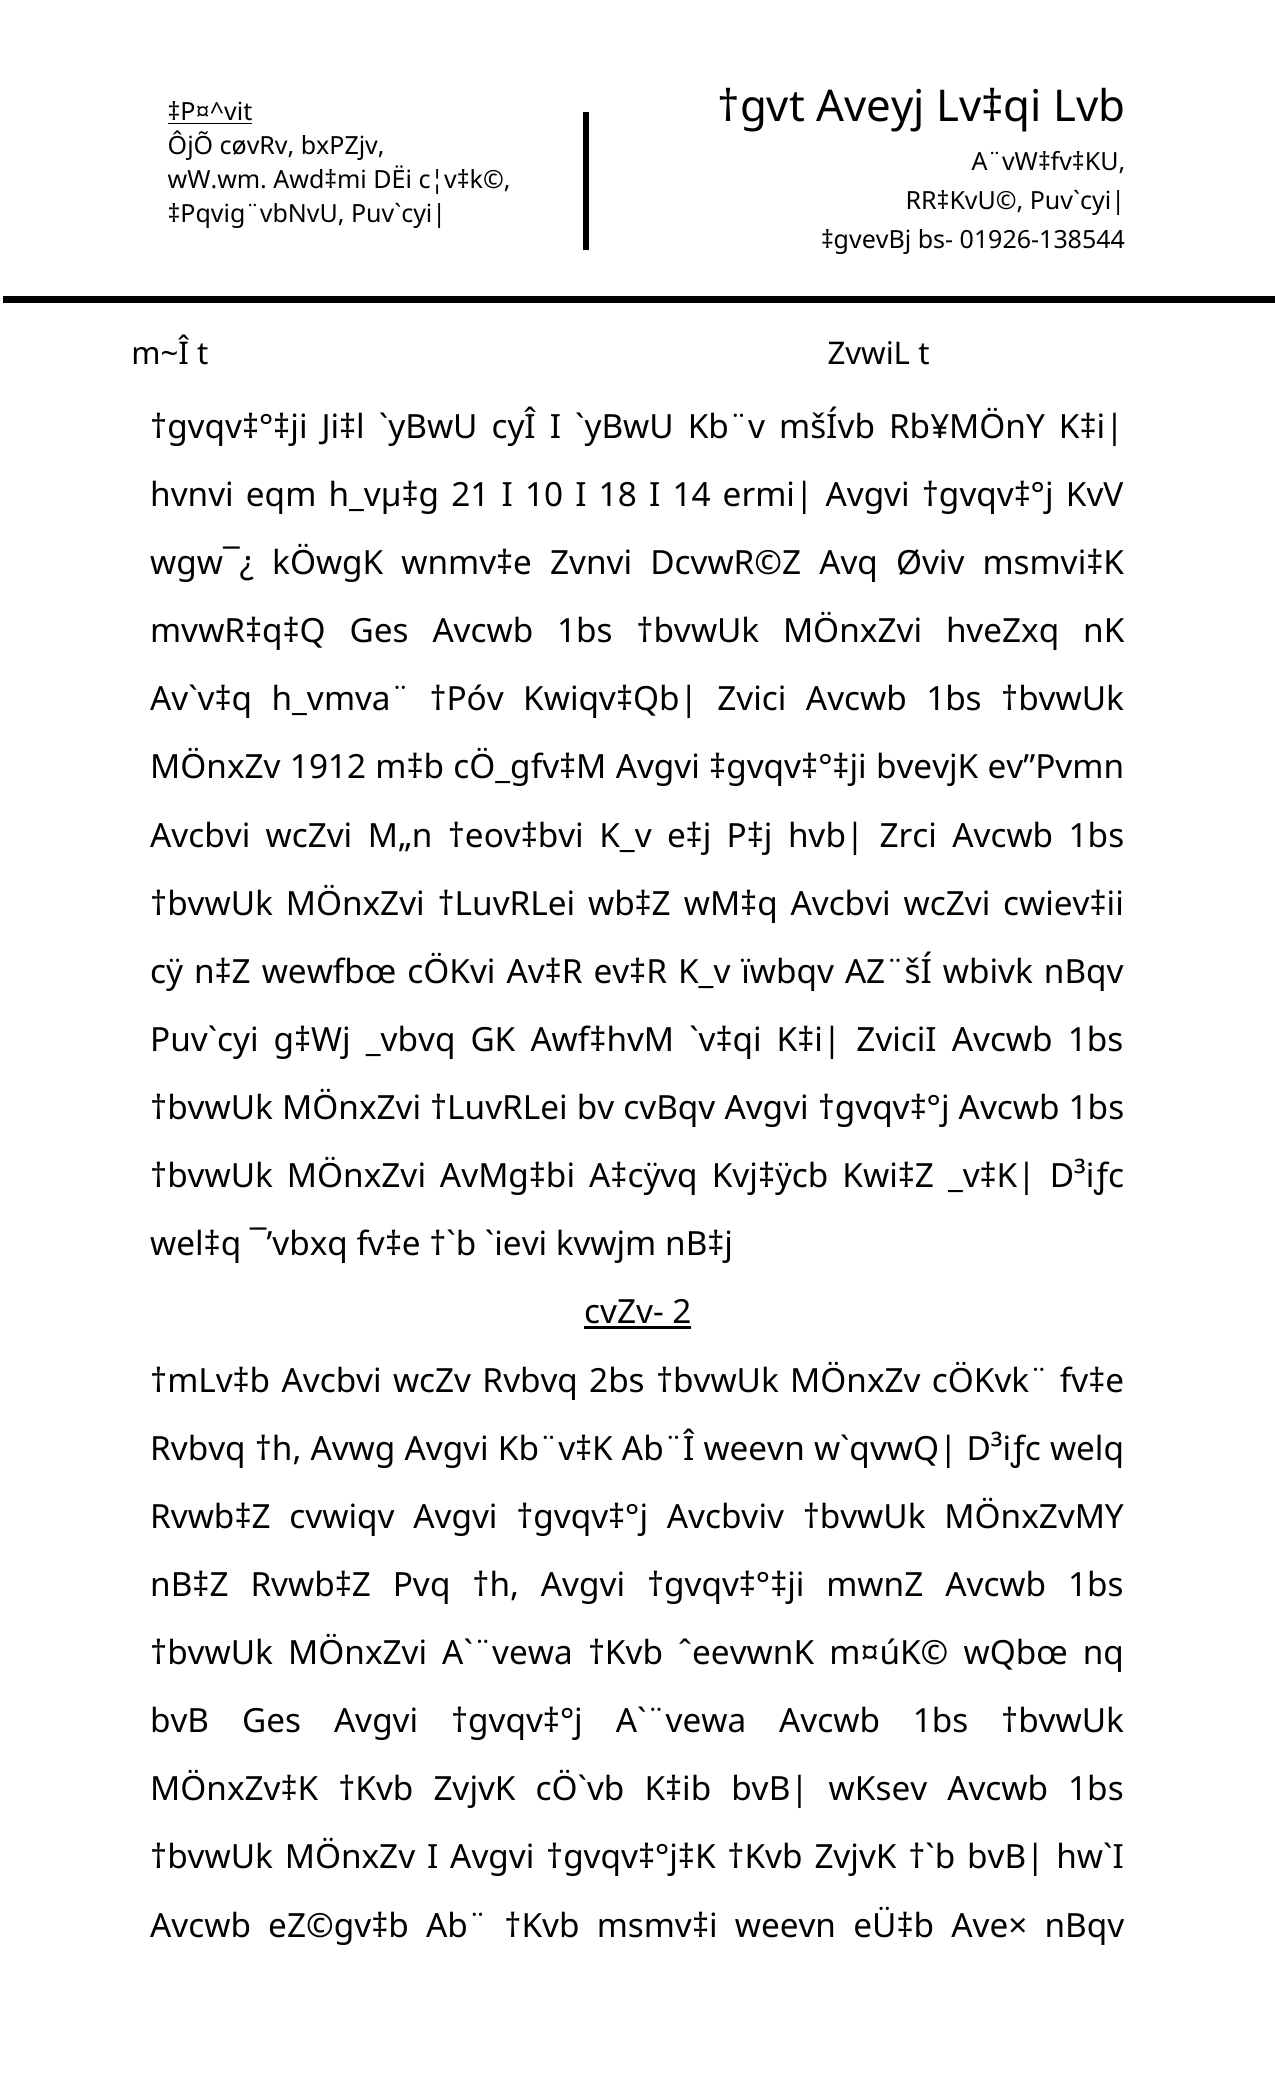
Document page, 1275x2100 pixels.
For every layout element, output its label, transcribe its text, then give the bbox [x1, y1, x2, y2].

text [150, 403, 1125, 1266]
text cvZv- 2 [150, 1288, 1125, 1334]
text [150, 1356, 1125, 1947]
